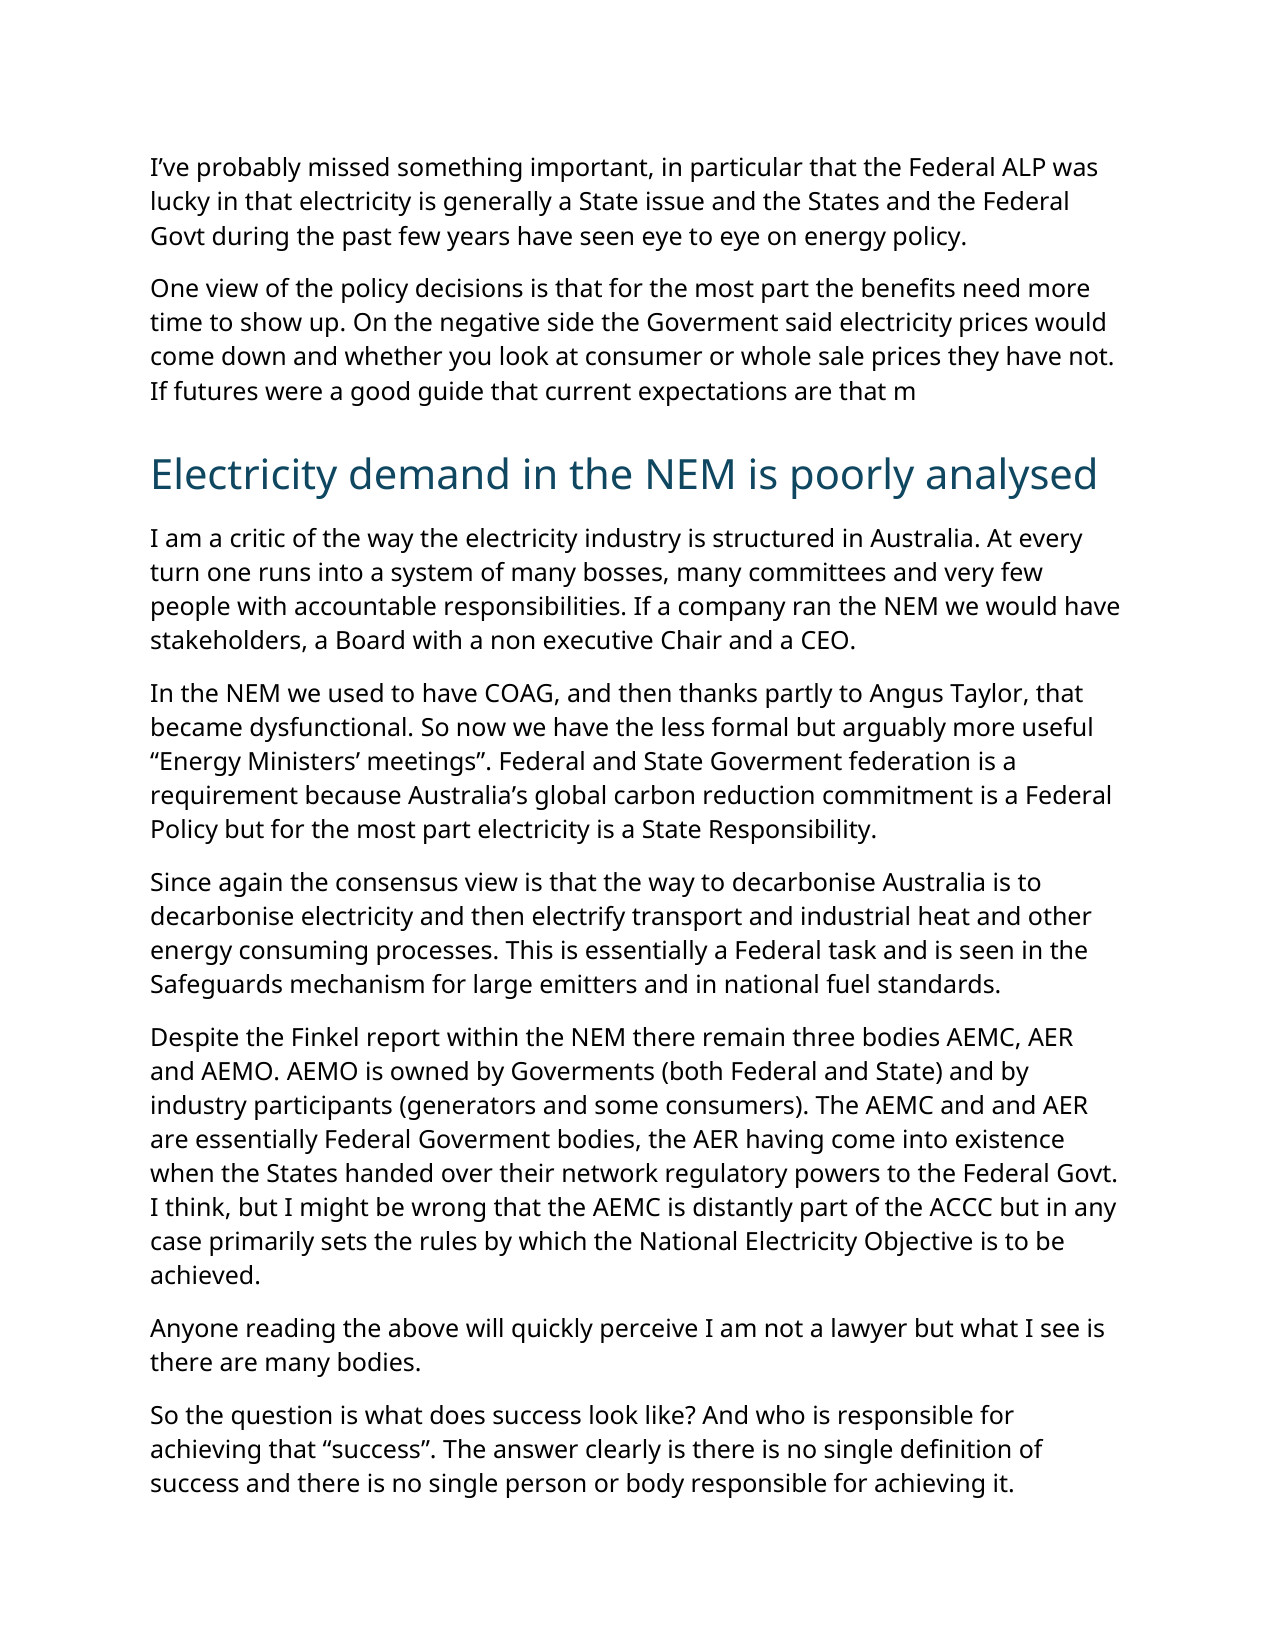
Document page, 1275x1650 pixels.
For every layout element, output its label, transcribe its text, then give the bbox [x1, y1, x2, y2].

subtitle Electricity demand in the NEM is poorly analysed [150, 445, 1125, 501]
text I’ve probably missed something important, in particular that the Federal ALP was lucky in that electricity is generally a State issue and the States and the Federal Govt during the past few years have seen eye to eye on energy policy. [150, 150, 1125, 252]
text So the question is what does success look like? And who is responsible for achieving that “success”. The answer clearly is there is no single definition of success and there is no single person or body responsible for achieving it. [150, 1397, 1125, 1499]
text Despite the Finkel report within the NEM there remain three bodies AEMC, AER and AEMO. AEMO is owned by Goverments (both Federal and State) and by industry participants (generators and some consumers). The AEMC and and AER are essentially Federal Goverment bodies, the AER having come into existence when the States handed over their network regulatory powers to the Federal Govt. I think, but I might be wrong that the AEMC is distantly part of the ACCC but in any case primarily sets the rules by which the National Electricity Objective is to be achieved. [150, 1019, 1125, 1292]
text One view of the policy decisions is that for the most part the benefits need more time to show up. On the negative side the Goverment said electricity prices would come down and whether you look at consumer or whole sale prices they have not. If futures were a good guide that current expectations are that m [150, 271, 1125, 407]
text I am a critic of the way the electricity industry is structured in Australia. At every turn one runs into a system of many bosses, many committees and very few people with accountable responsibilities. If a company ran the NEM we would have stakeholders, a Board with a non executive Chair and a CEO. [150, 520, 1125, 656]
text Since again the consensus view is that the way to decarbonise Australia is to decarbonise electricity and then electrify transport and industrial heat and other energy consuming processes. This is essentially a Federal task and is seen in the Safeguards mechanism for large emitters and in national fuel standards. [150, 864, 1125, 1001]
text In the NEM we used to have COAG, and then thanks partly to Angus Taylor, that became dysfunctional. So now we have the less formal but arguably more useful “Energy Ministers’ meetings”. Federal and State Goverment federation is a requirement because Australia’s global carbon reduction commitment is a Federal Policy but for the most part electricity is a State Responsibility. [150, 675, 1125, 846]
text Anyone reading the above will quickly perceive I am not a lawyer but what I see is there are many bodies. [150, 1311, 1125, 1379]
